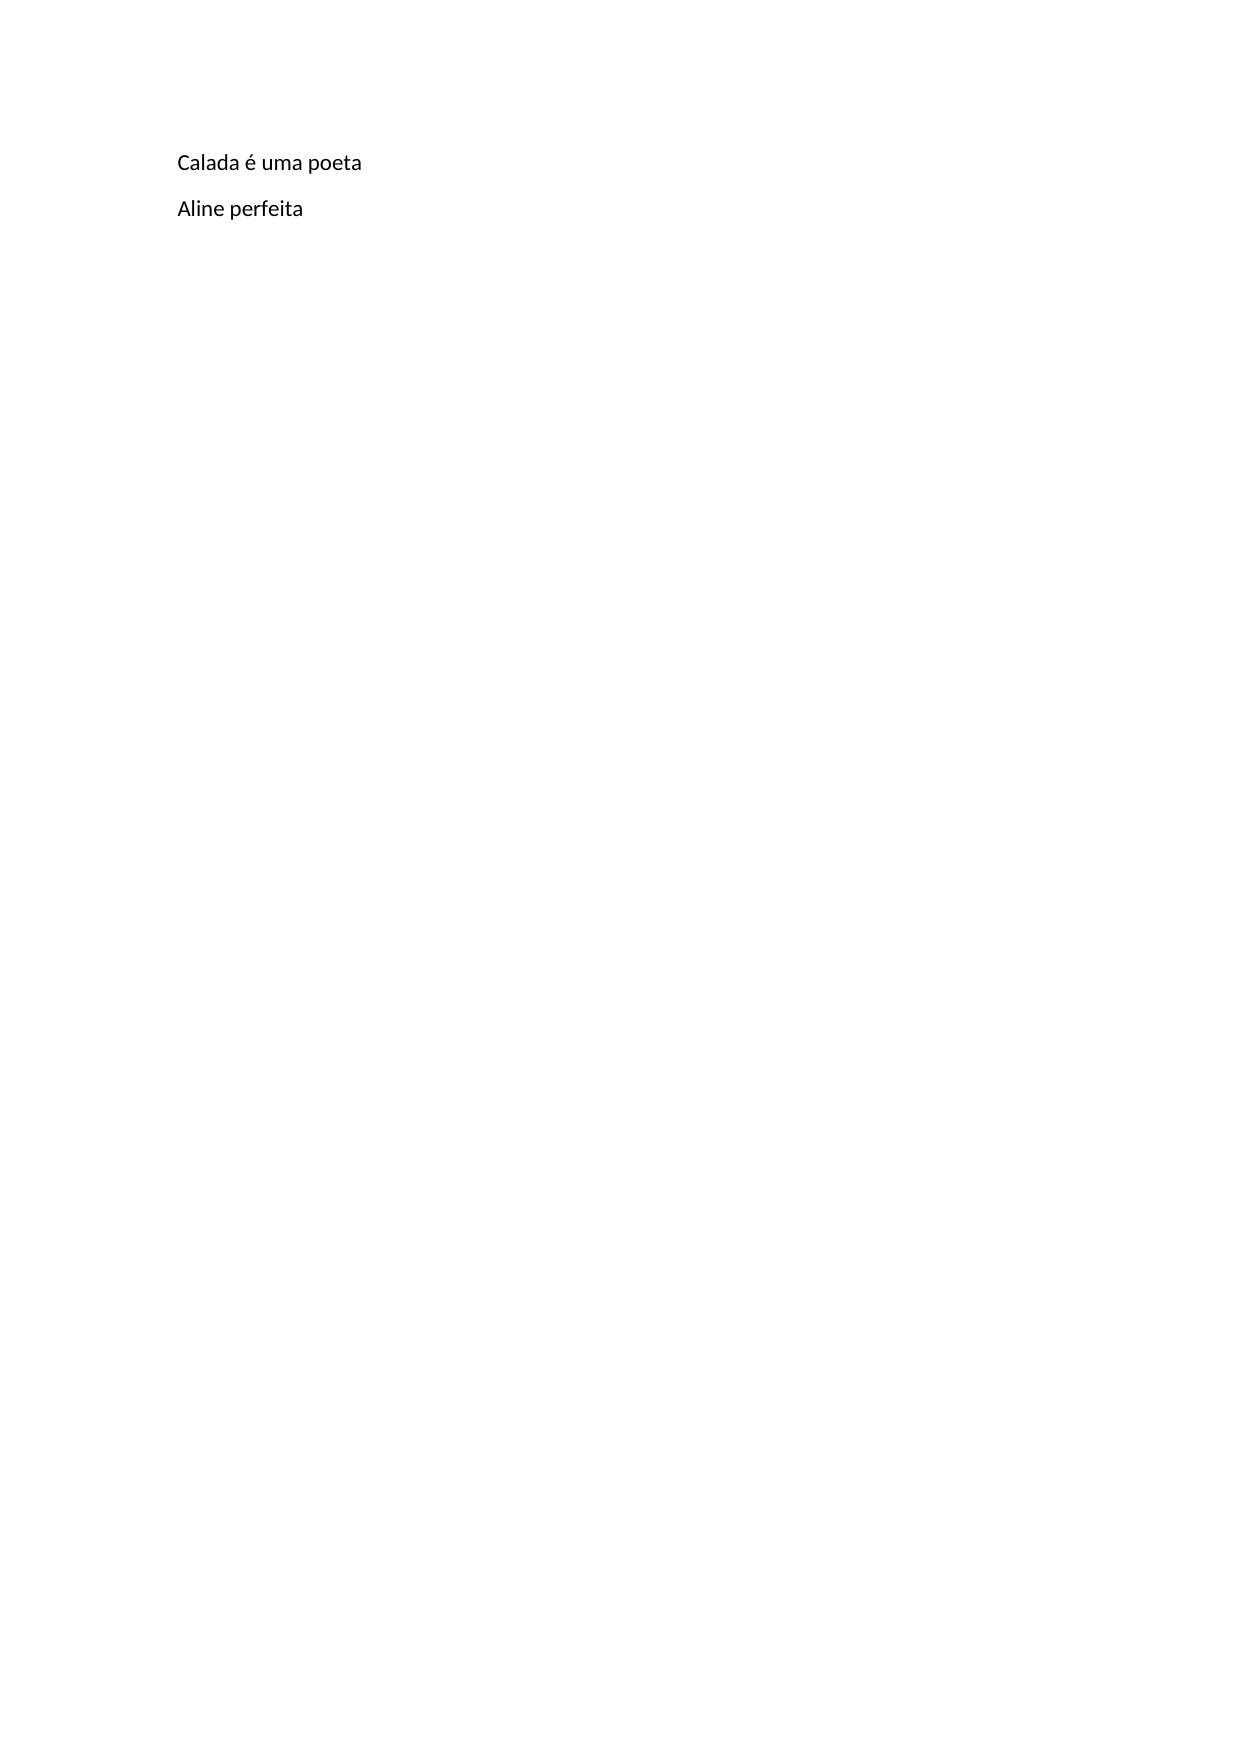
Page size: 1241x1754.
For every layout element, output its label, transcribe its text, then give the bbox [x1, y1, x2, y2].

text Aline perfeita [177, 194, 1063, 222]
text Calada é uma poeta [177, 148, 1063, 176]
